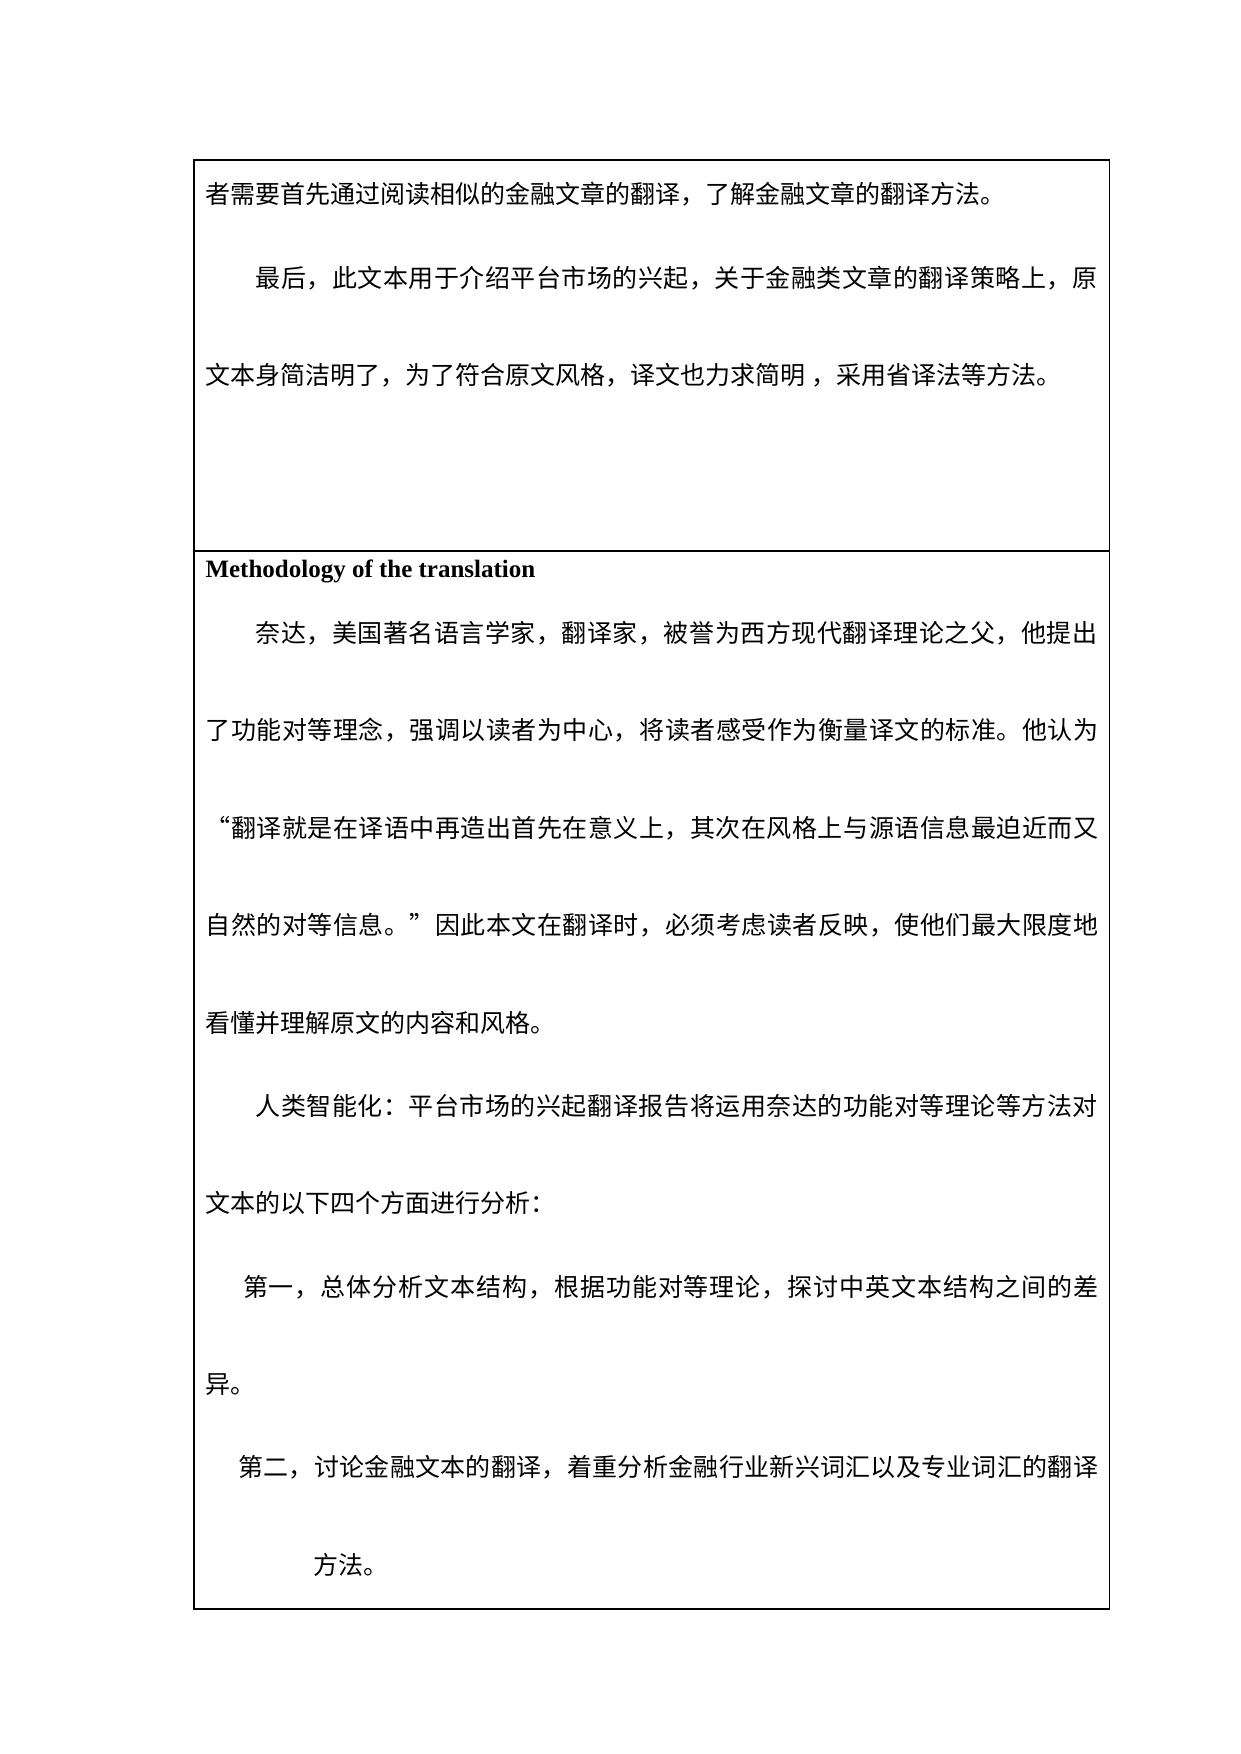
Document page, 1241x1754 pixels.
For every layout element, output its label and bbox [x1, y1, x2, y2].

table_cell [195, 552, 1109, 1608]
table_cell [195, 161, 1109, 550]
